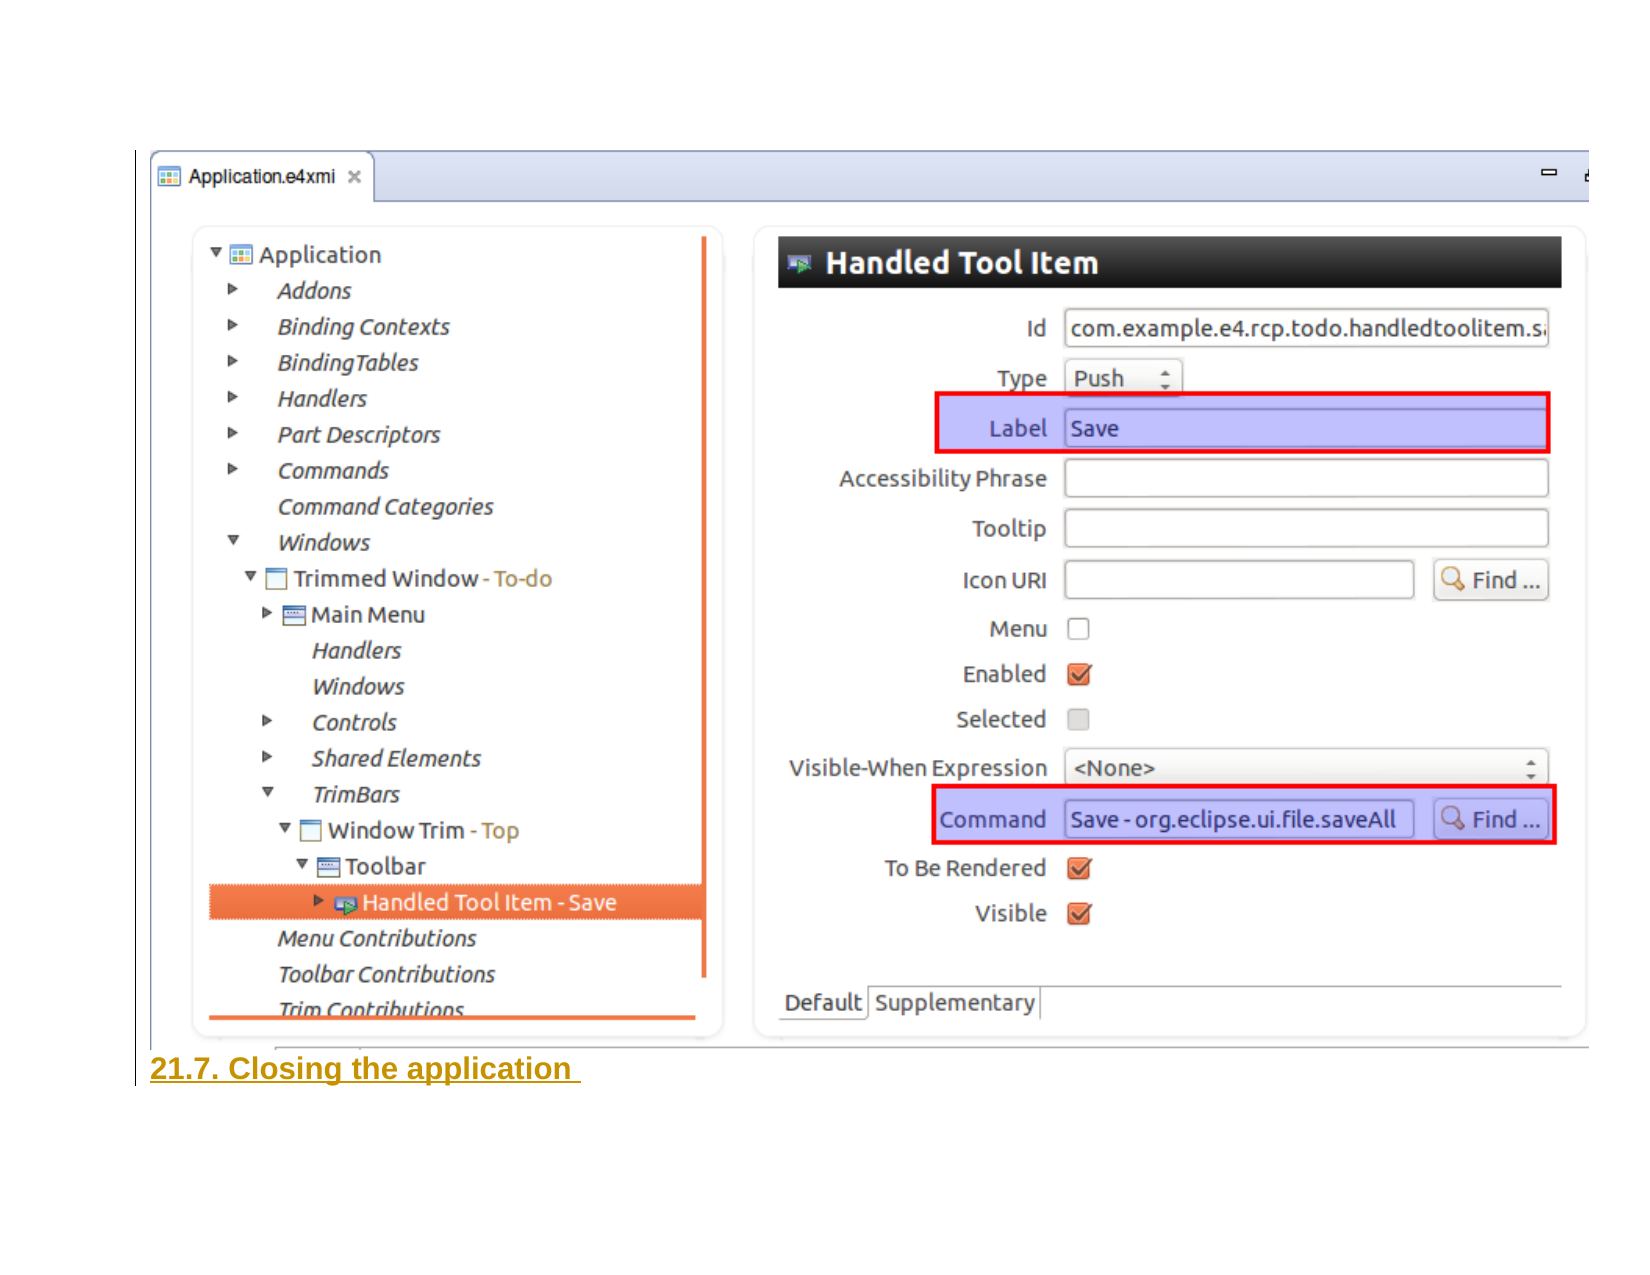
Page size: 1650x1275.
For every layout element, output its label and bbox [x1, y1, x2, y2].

picture [150, 150, 1589, 1050]
